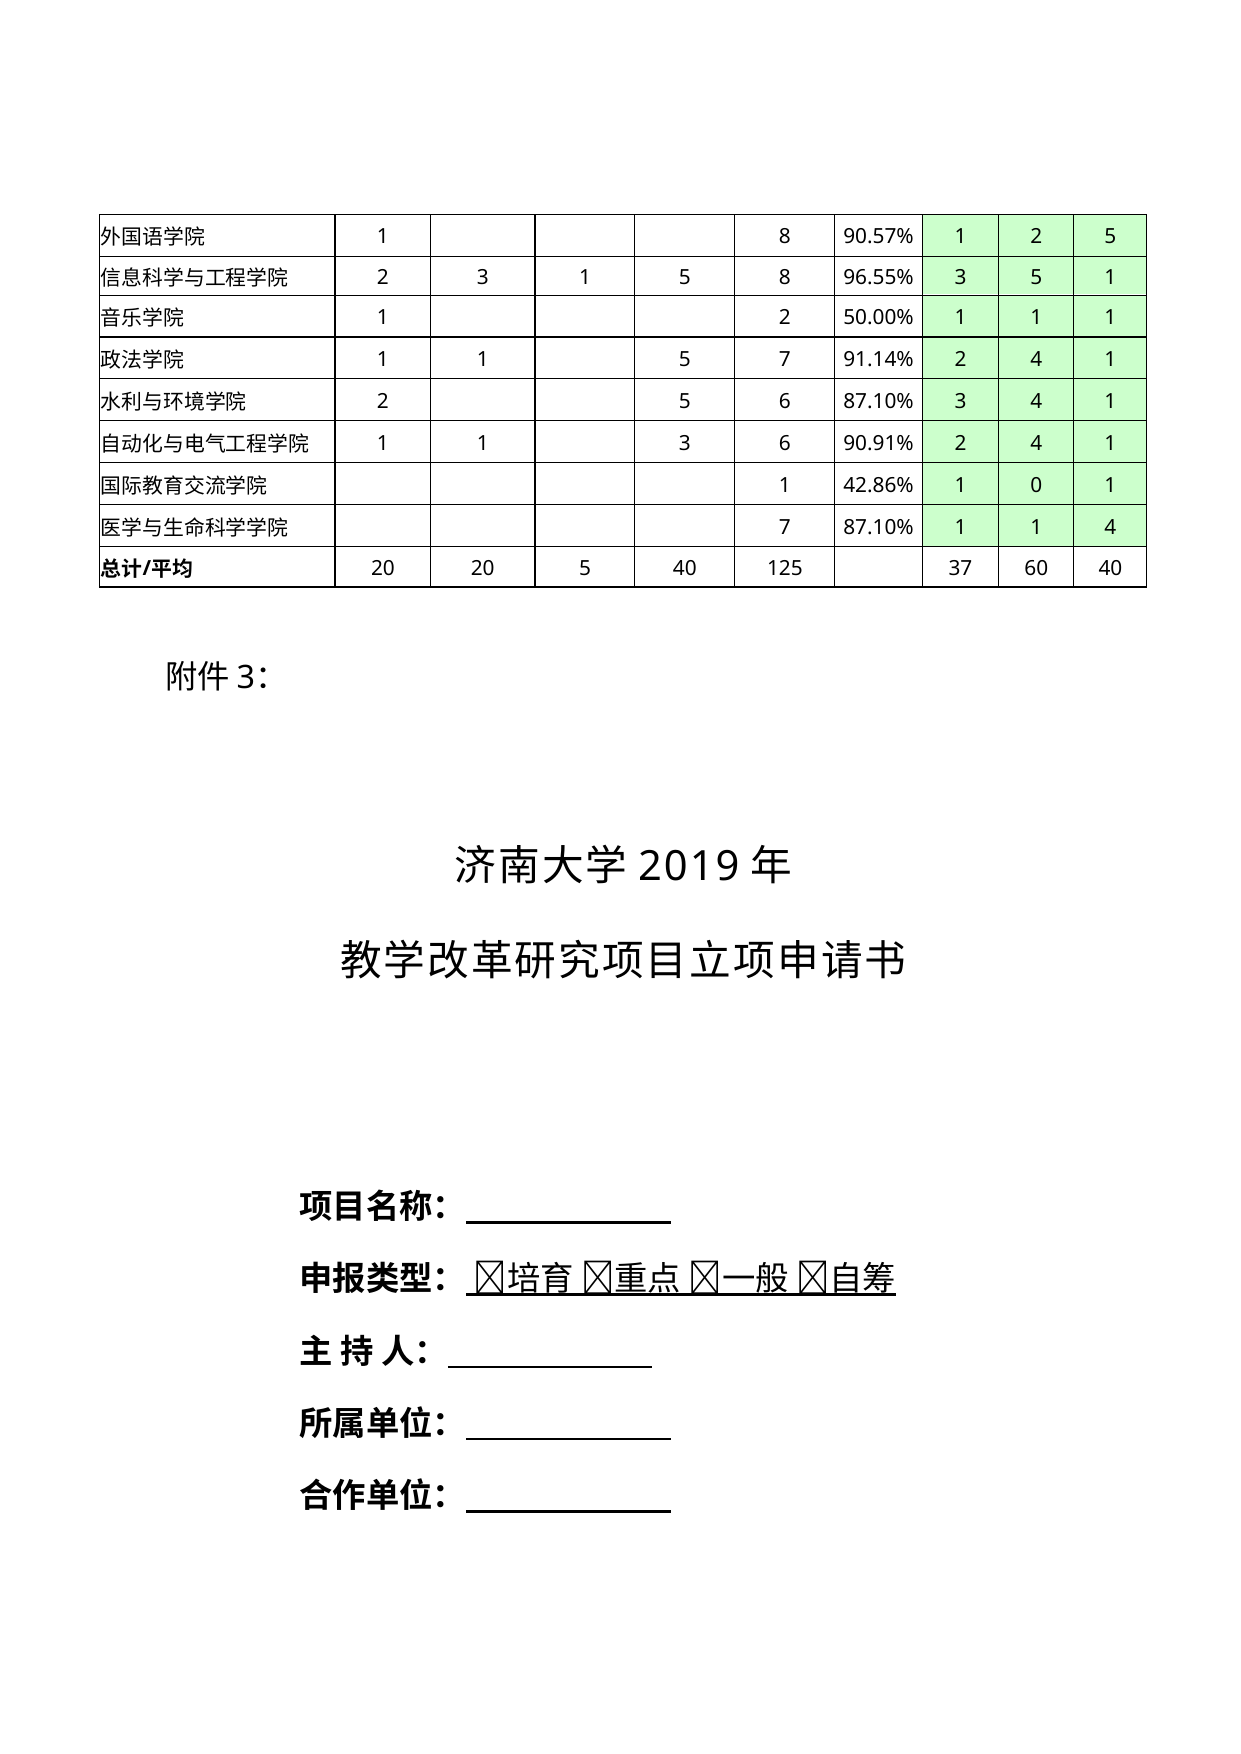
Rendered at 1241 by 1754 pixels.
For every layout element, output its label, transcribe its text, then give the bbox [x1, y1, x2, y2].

table_cell 2 [923, 421, 998, 462]
table_cell [536, 338, 634, 378]
table_cell [336, 505, 430, 546]
table_cell 1 [1074, 257, 1146, 294]
table_cell 2 [336, 379, 430, 420]
table_cell 医学与生命科学学院 [100, 505, 334, 546]
table_cell 3 [923, 379, 998, 420]
table_cell 3 [923, 257, 998, 294]
table_cell 60 [999, 547, 1073, 586]
table_cell 7 [735, 505, 834, 546]
table_cell 87.10% [835, 505, 922, 546]
table_cell [431, 505, 534, 546]
table_cell 4 [999, 421, 1073, 462]
table_cell [536, 379, 634, 420]
table_cell 6 [735, 379, 834, 420]
table_cell 1 [431, 421, 534, 462]
table_cell 7 [735, 338, 834, 378]
table_cell 4 [999, 379, 1073, 420]
table_cell 5 [635, 257, 734, 294]
table_cell 90.57% [835, 215, 922, 256]
text 所属单位： [165, 1397, 1081, 1445]
table_cell [336, 463, 430, 504]
table_cell 1 [336, 296, 430, 336]
table_cell 5 [999, 257, 1073, 294]
table_cell 50.00% [835, 296, 922, 336]
table_cell [431, 296, 534, 336]
table_cell 政法学院 [100, 338, 334, 378]
table_cell 5 [635, 379, 734, 420]
table_cell 1 [1074, 338, 1146, 378]
table_cell 5 [635, 338, 734, 378]
table_cell 90.91% [835, 421, 922, 462]
table_cell 总计/平均 [100, 547, 334, 586]
text 合作单位： [165, 1469, 1081, 1517]
table_cell 1 [336, 421, 430, 462]
table_cell 1 [1074, 421, 1146, 462]
table_cell 5 [536, 547, 634, 586]
table_cell 91.14% [835, 338, 922, 378]
table_cell 国际教育交流学院 [100, 463, 334, 504]
table_cell [536, 215, 634, 256]
table_cell 1 [923, 215, 998, 256]
table_cell 1 [999, 296, 1073, 336]
table_cell 信息科学与工程学院 [100, 257, 334, 294]
text 主 持 人： [165, 1324, 1081, 1373]
table_cell 2 [999, 215, 1073, 256]
table_cell 20 [431, 547, 534, 586]
table_cell [635, 215, 734, 256]
table_cell 2 [336, 257, 430, 294]
table_cell 0 [999, 463, 1073, 504]
table_cell 20 [336, 547, 430, 586]
table_cell 8 [735, 257, 834, 294]
table_cell [536, 505, 634, 546]
table_cell 37 [923, 547, 998, 586]
table_cell 音乐学院 [100, 296, 334, 336]
table_cell 2 [923, 338, 998, 378]
table_cell 自动化与电气工程学院 [100, 421, 334, 462]
table_cell [536, 421, 634, 462]
text 项目名称： [165, 1180, 1081, 1228]
table_cell 8 [735, 215, 834, 256]
table_cell 1 [735, 463, 834, 504]
table_cell 125 [735, 547, 834, 586]
table_cell 87.10% [835, 379, 922, 420]
text 济南大学2019年 [165, 829, 1081, 894]
table_cell 1 [999, 505, 1073, 546]
table_cell 40 [1074, 547, 1146, 586]
table_cell [431, 215, 534, 256]
table_cell 1 [336, 215, 430, 256]
table_cell 2 [735, 296, 834, 336]
table_cell [835, 547, 922, 586]
text 申报类型： 培育 重点 一般 自筹 [165, 1252, 1081, 1300]
table_cell 1 [923, 463, 998, 504]
table_cell 1 [431, 338, 534, 378]
table_cell 40 [635, 547, 734, 586]
table_cell 1 [336, 338, 430, 378]
table_cell [536, 463, 634, 504]
table_cell 3 [635, 421, 734, 462]
table_cell 5 [1074, 215, 1146, 256]
table_cell 1 [1074, 296, 1146, 336]
table_cell 42.86% [835, 463, 922, 504]
table_cell [431, 379, 534, 420]
table_cell [635, 296, 734, 336]
table_cell 水利与环境学院 [100, 379, 334, 420]
table_cell [635, 505, 734, 546]
table_cell 4 [1074, 505, 1146, 546]
table_cell [431, 463, 534, 504]
table_cell 6 [735, 421, 834, 462]
table_cell 1 [1074, 379, 1146, 420]
table_cell 外国语学院 [100, 215, 334, 256]
table_cell 4 [999, 338, 1073, 378]
table_cell 3 [431, 257, 534, 294]
text 附件3： [165, 642, 1081, 707]
table_cell 1 [536, 257, 634, 294]
table_cell 1 [923, 296, 998, 336]
table_cell 1 [923, 505, 998, 546]
text 教学改革研究项目立项申请书 [165, 925, 1081, 990]
table_cell 1 [1074, 463, 1146, 504]
table_cell [635, 463, 734, 504]
table_cell [536, 296, 634, 336]
table_cell 96.55% [835, 257, 922, 294]
